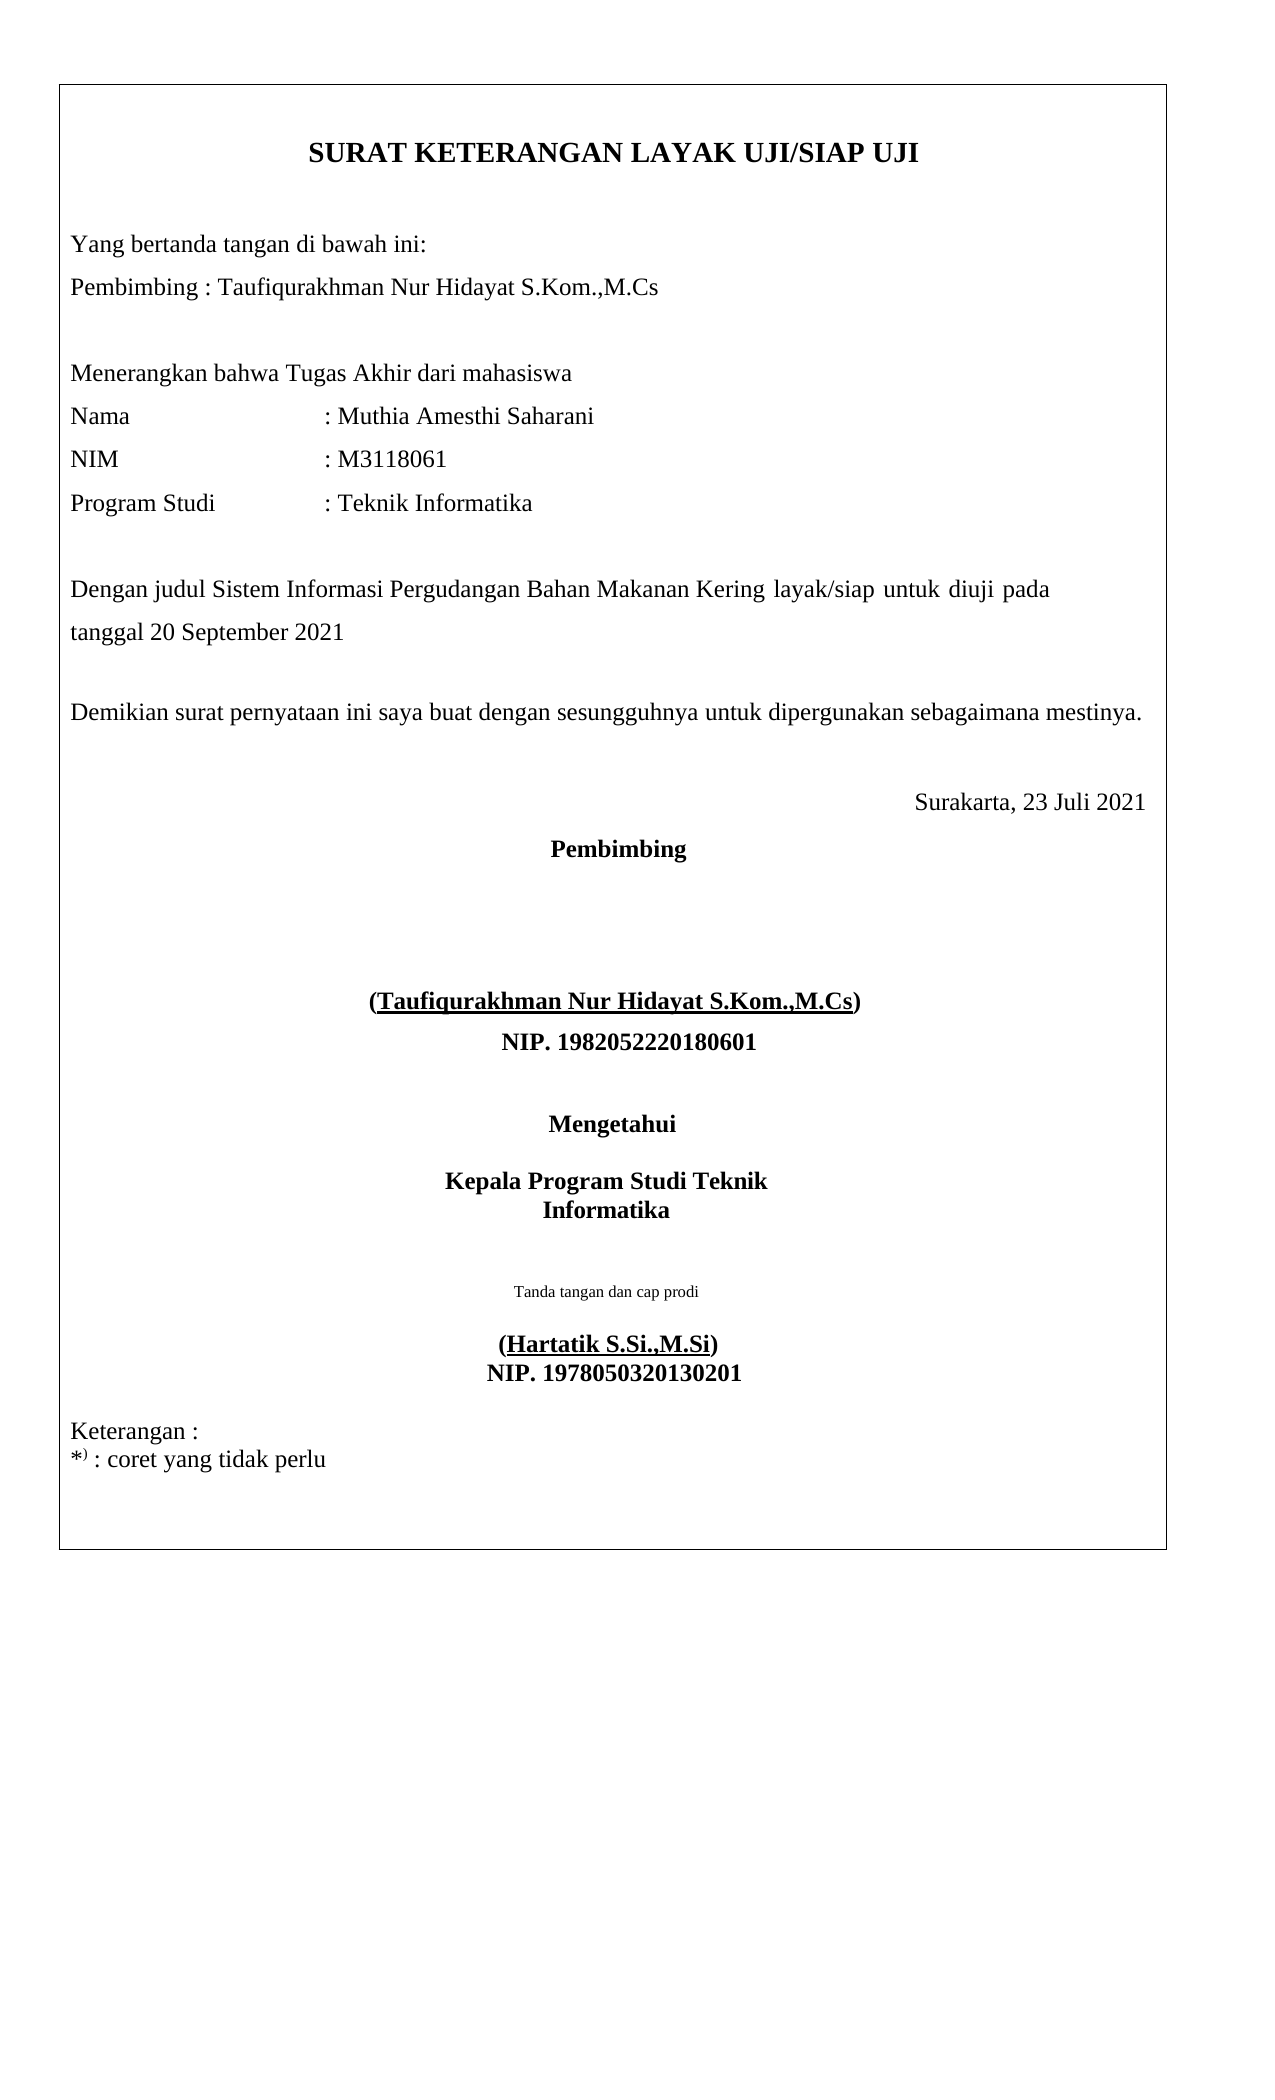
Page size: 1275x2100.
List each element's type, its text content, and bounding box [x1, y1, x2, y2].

text *) : coret yang tidak perlu [70, 1444, 1167, 1473]
text Demikian surat pernyataan ini saya buat dengan sesungguhnya untuk dipergunakan sebagaimana mestinya. [70, 697, 1167, 726]
text NIP. 1982052220180601 [501, 1027, 1163, 1056]
text Dengan judul Sistem Informasi Pergudangan Bahan Makanan Kering layak/siap untuk diuji pada [70, 574, 1167, 603]
title SURAT KETERANGAN LAYAK UJI/SIAP UJI [307, 135, 920, 169]
text Menerangkan bahwa Tugas Akhir dari mahasiswa [70, 358, 691, 387]
text Surakarta, 23 Juli 2021 [307, 787, 1146, 816]
text (Taufiqurakhman Nur Hidayat S.Kom.,M.Cs) [368, 986, 1163, 1015]
subtitle NIP. 1978050320130201 [487, 1358, 784, 1387]
text Mengetahui [546, 1109, 679, 1138]
text Nama : Muthia Amesthi Saharani [70, 401, 691, 430]
subtitle Kepala Program Studi Teknik Informatika [383, 1167, 829, 1224]
subtitle Pembimbing [70, 834, 1167, 863]
text tanggal 20 September 2021 [70, 617, 1167, 646]
text Program Studi : Teknik Informatika [70, 488, 1167, 516]
text Yang bertanda tangan di bawah ini: [70, 229, 1167, 257]
text Keterangan : [70, 1416, 1167, 1444]
subtitle (Hartatik S.Si.,M.Si) [498, 1329, 784, 1358]
text NIM : M3118061 [70, 444, 1167, 473]
text Tanda tangan dan cap prodi [383, 1281, 829, 1301]
text Pembimbing : Taufiqurakhman Nur Hidayat S.Kom.,M.Cs [70, 272, 1167, 301]
